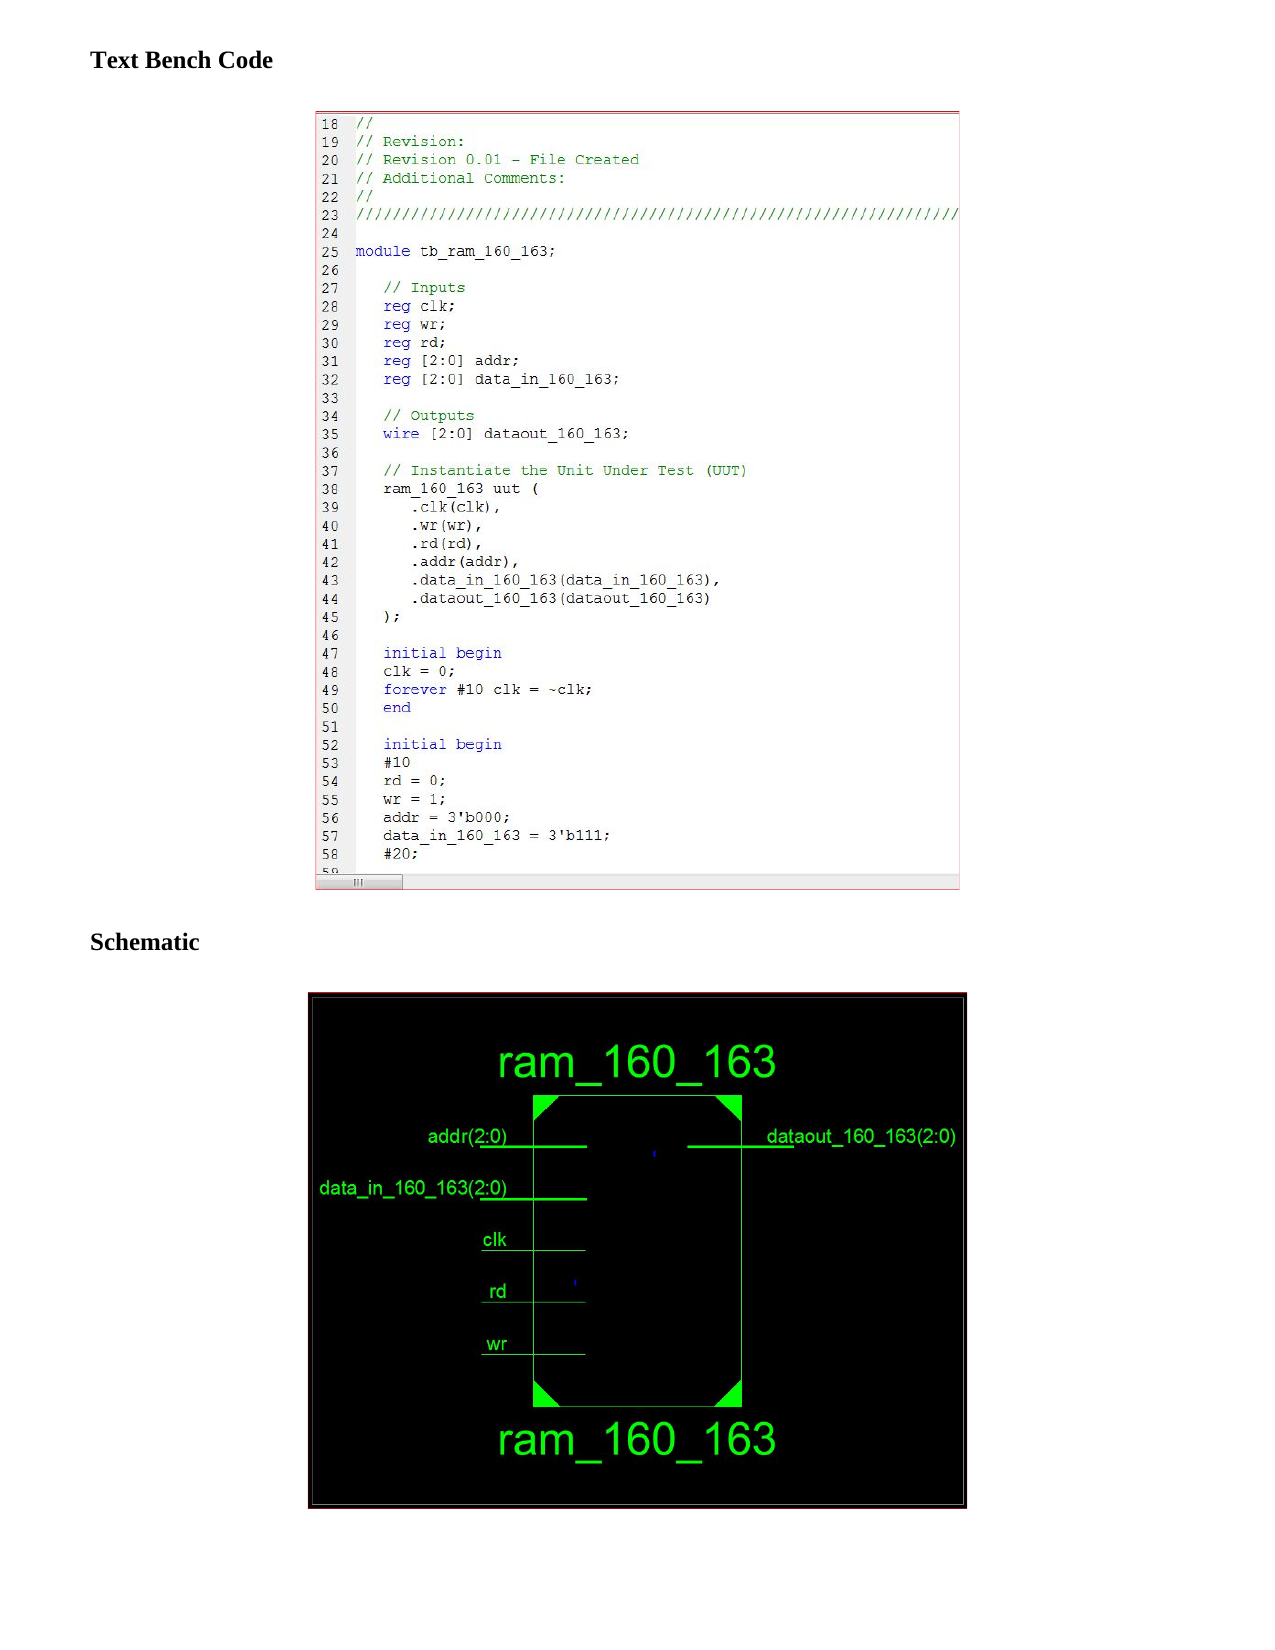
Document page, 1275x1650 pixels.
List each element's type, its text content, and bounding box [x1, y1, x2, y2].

picture [307, 992, 968, 1509]
picture [315, 111, 960, 890]
text Schematic [15, 927, 1260, 956]
text Text Bench Code [15, 45, 1260, 74]
